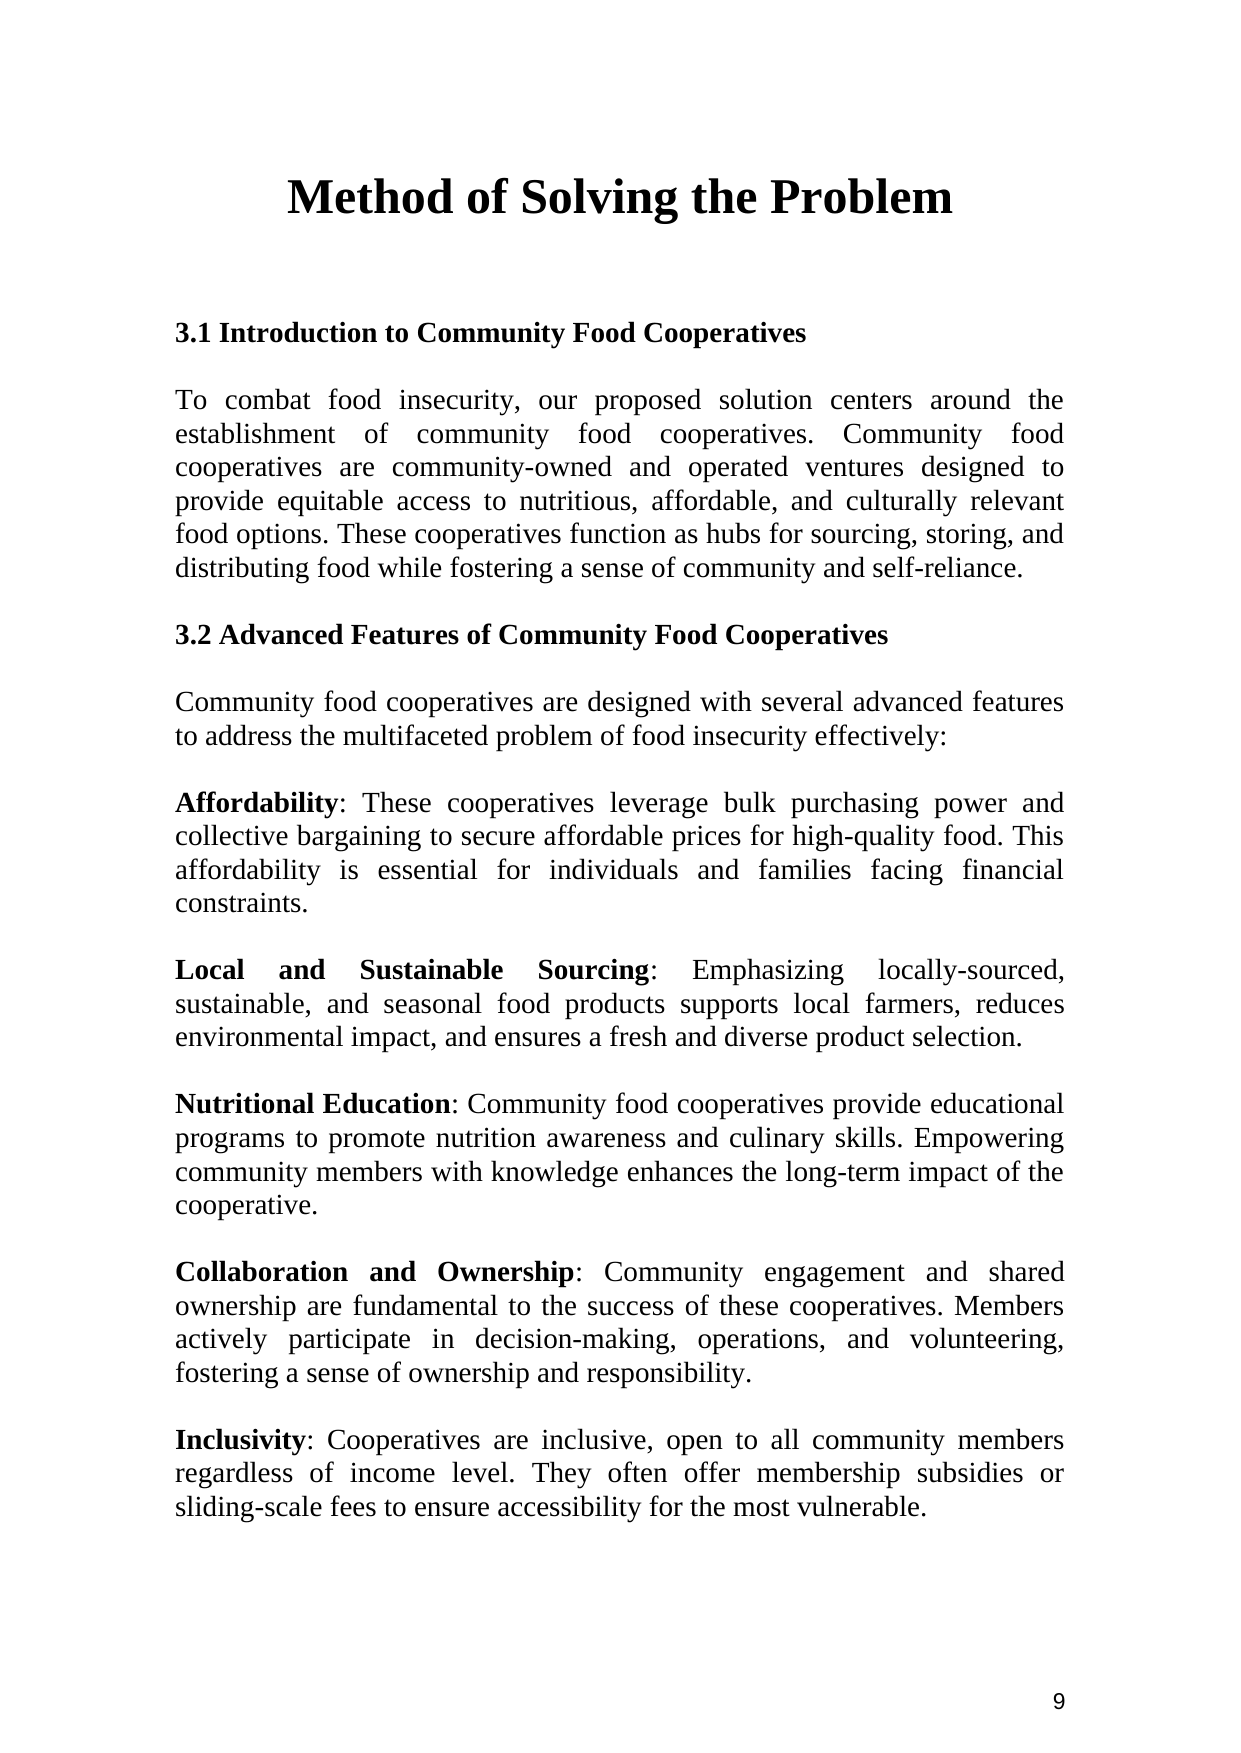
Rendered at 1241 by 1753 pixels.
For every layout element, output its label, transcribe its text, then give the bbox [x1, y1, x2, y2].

text Community food cooperatives are designed with several advanced features to address the multifaceted problem of food insecurity effectively: [175, 684, 1065, 751]
text To combat food insecurity, our proposed solution centers around the establishment of community food cooperatives. Community food cooperatives are community-owned and operated ventures designed to provide equitable access to nutritious, affordable, and culturally relevant food options. These cooperatives function as hubs for sourcing, storing, and distributing food while fostering a sense of community and self-reliance. [175, 382, 1065, 583]
text Inclusivity: Cooperatives are inclusive, open to all community members regardless of income level. They often offer membership subsidies or sliding-scale fees to ensure accessibility for the most vulnerable. [175, 1422, 1065, 1523]
text Method of Solving the Problem [175, 167, 1065, 224]
text 3.1 Introduction to Community Food Cooperatives [175, 315, 1065, 349]
text Nutritional Education: Community food cooperatives provide educational programs to promote nutrition awareness and culinary skills. Empowering community members with knowledge enhances the long-term impact of the cooperative. [175, 1087, 1065, 1221]
text Affordability: These cooperatives leverage bulk purchasing power and collective bargaining to secure affordable prices for high-quality food. This affordability is essential for individuals and families facing financial constraints. [175, 785, 1065, 919]
text 3.2 Advanced Features of Community Food Cooperatives [175, 617, 1065, 651]
text Local and Sustainable Sourcing: Emphasizing locally-sourced, sustainable, and seasonal food products supports local farmers, reduces environmental impact, and ensures a fresh and diverse product selection. [175, 952, 1065, 1053]
text Collaboration and Ownership: Community engagement and shared ownership are fundamental to the success of these cooperatives. Members actively participate in decision-making, operations, and volunteering, fostering a sense of ownership and responsibility. [175, 1254, 1065, 1388]
